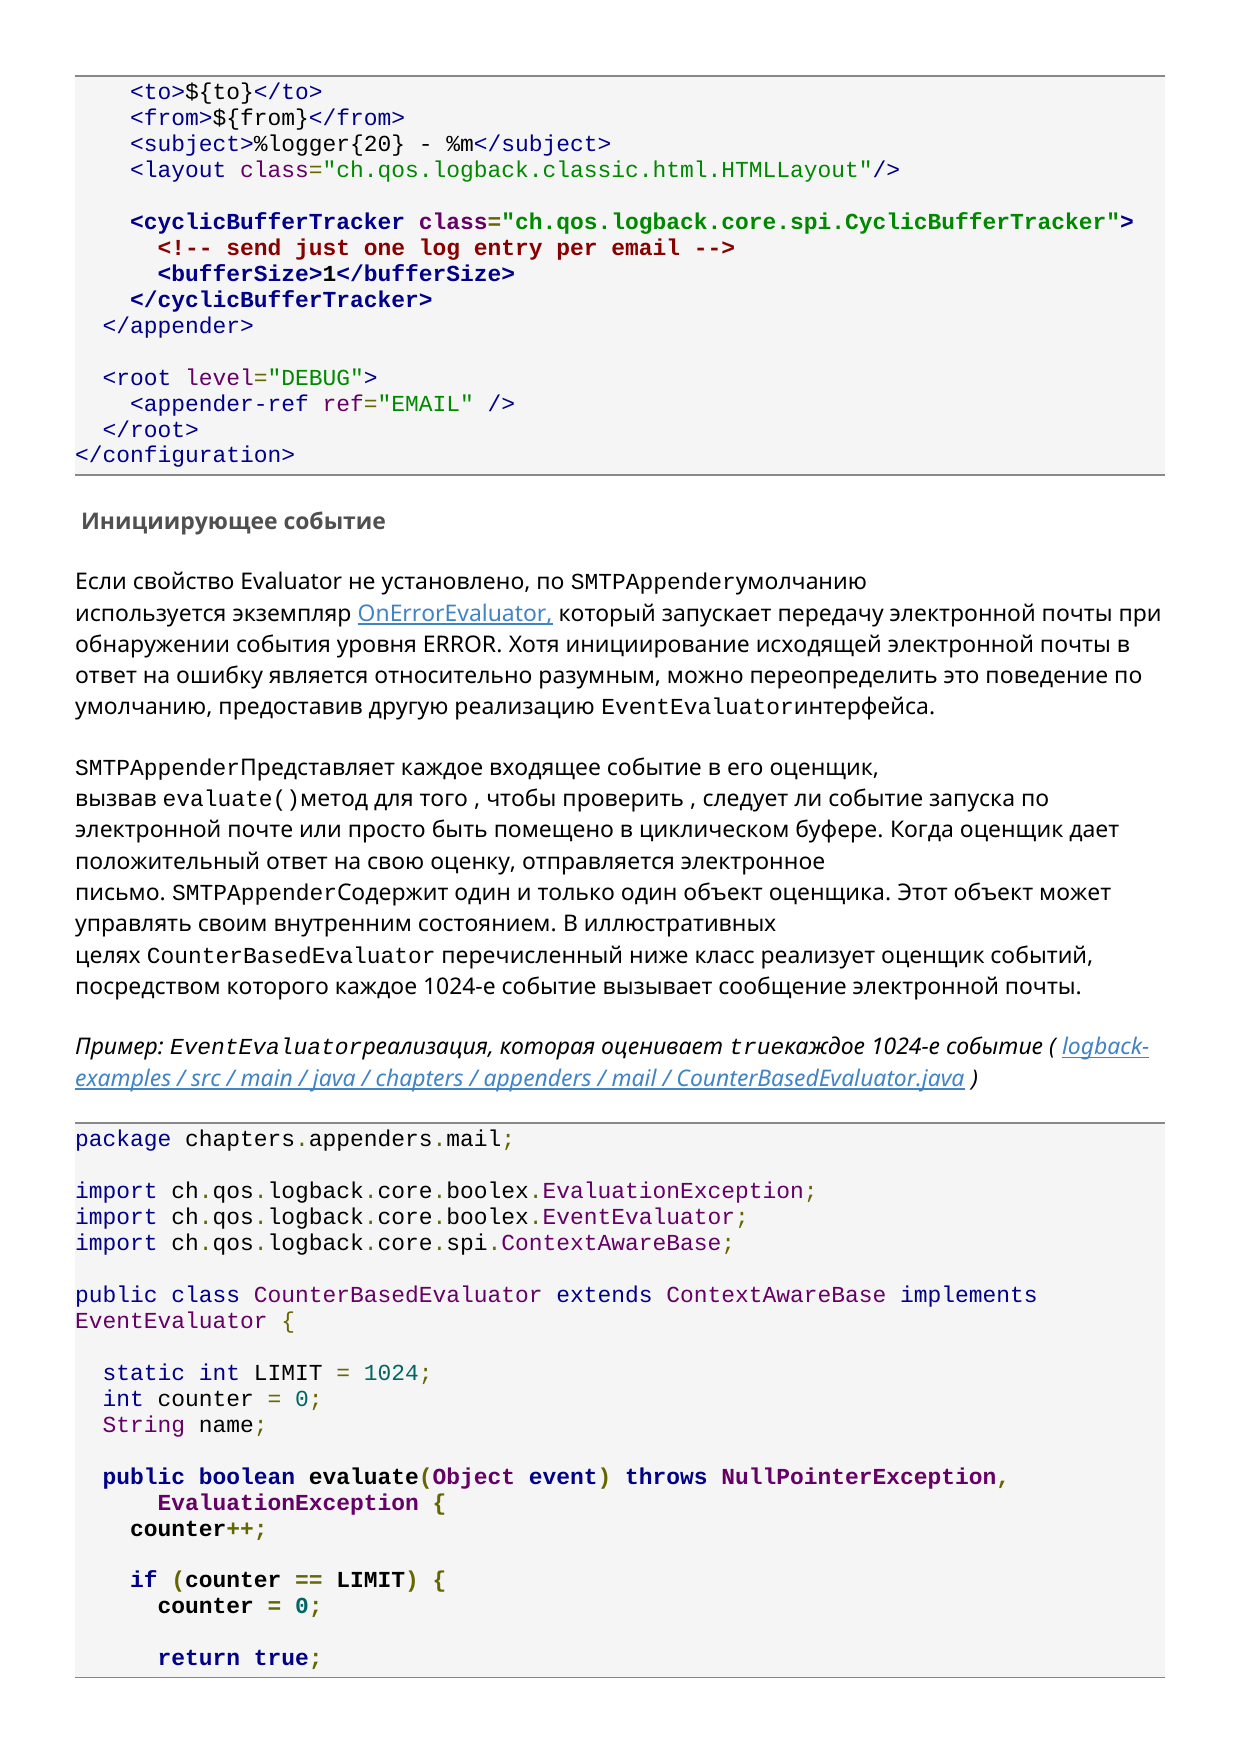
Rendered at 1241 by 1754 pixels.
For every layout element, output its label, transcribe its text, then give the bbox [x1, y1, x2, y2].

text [75, 1124, 1165, 1677]
text Инициирующее событие [75, 505, 1165, 536]
text Пример: EventEvaluatorреализация, которая оценивает trueкаждое 1024-е событие ( logback-examples / src / main / java / chapters / appenders / mail / CounterBasedEvaluator.java ) [75, 1030, 1165, 1093]
text Если свойство Evaluator не установлено, по SMTPAppenderумолчанию используется экземпляр OnErrorEvaluator, который запускает передачу электронной почты при обнаружении события уровня ERROR. Хотя инициирование исходящей электронной почты в ответ на ошибку является относительно разумным, можно переопределить это поведение по умолчанию, предоставив другую реализацию EventEvaluatorинтерфейса. [75, 565, 1165, 722]
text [75, 77, 1165, 474]
text SMTPAppenderПредставляет каждое входящее событие в его оценщик, вызвав evaluate()метод для того , чтобы проверить , следует ли событие запуска по электронной почте или просто быть помещено в циклическом буфере. Когда оценщик дает положительный ответ на свою оценку, отправляется электронное письмо. SMTPAppenderСодержит один и только один объект оценщика. Этот объект может управлять своим внутренним состоянием. В иллюстративных целях CounterBasedEvaluator перечисленный ниже класс реализует оценщик событий, посредством которого каждое 1024-е событие вызывает сообщение электронной почты. [75, 751, 1165, 1001]
